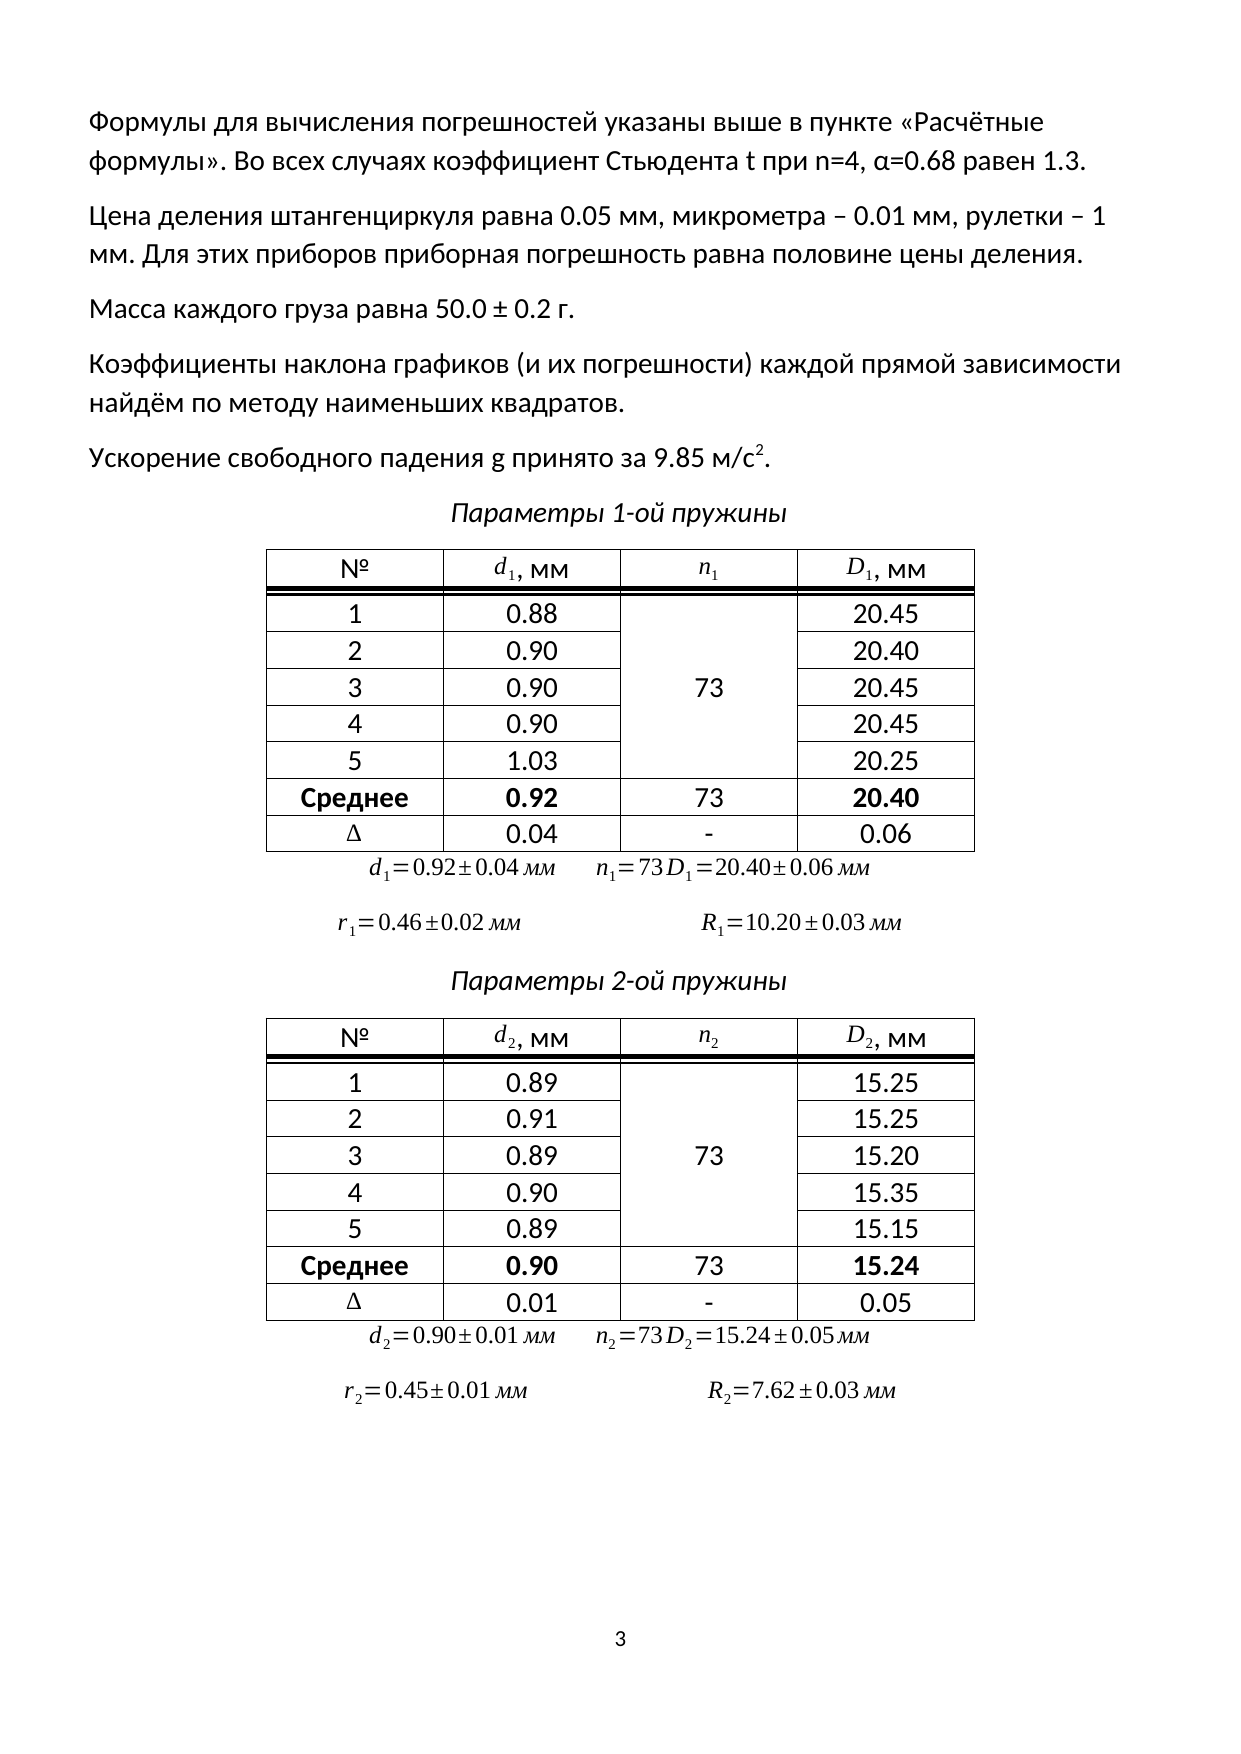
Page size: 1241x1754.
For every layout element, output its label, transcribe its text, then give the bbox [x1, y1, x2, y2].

table_cell - [621, 816, 797, 851]
table_cell 4 [267, 706, 443, 741]
table_cell 20.40 [798, 632, 974, 668]
table_cell 15.20 [798, 1137, 974, 1173]
table_cell 73 [621, 1247, 797, 1283]
table_cell 0.92 [444, 779, 620, 814]
text Цена деления штангенциркуля равна 0.05 мм, микрометра – 0.01 мм, рулетки – 1 мм. Для этих приборов приборная погрешность равна половине цены деления. [89, 197, 1152, 271]
text Ускорение свободного падения g принято за 9.85 м/с2. [89, 439, 1152, 475]
table_cell 0.90 [444, 1247, 620, 1283]
table_cell 1.03 [444, 742, 620, 778]
table_cell 20.45 [798, 706, 974, 741]
table_cell 0.89 [444, 1064, 620, 1099]
table_cell 0.90 [444, 1174, 620, 1209]
table_cell 73 [621, 1064, 797, 1246]
table_cell 15.15 [798, 1211, 974, 1246]
table_header [621, 550, 797, 586]
table_header , мм [798, 550, 974, 586]
table_cell 5 [267, 742, 443, 778]
table_cell 3 [267, 1137, 443, 1173]
table_cell 0.06 [798, 816, 974, 851]
table_header [621, 1019, 797, 1054]
table_header , мм [798, 1019, 974, 1054]
table_cell 0.90 [444, 706, 620, 741]
table_cell 15.25 [798, 1101, 974, 1136]
table_cell 0.90 [444, 632, 620, 668]
table_cell 0.04 [444, 816, 620, 851]
table_cell 0.88 [444, 596, 620, 631]
text Коэффициенты наклона графиков (и их погрешности) каждой прямой зависимости найдём по методу наименьших квадратов. [89, 346, 1152, 420]
table_cell 15.24 [798, 1247, 974, 1283]
table_cell 3 [267, 669, 443, 704]
table_cell 0.89 [444, 1137, 620, 1173]
table_cell 0.05 [798, 1284, 974, 1319]
table_cell 20.45 [798, 596, 974, 631]
table_cell 5 [267, 1211, 443, 1246]
table_cell 0.01 [444, 1284, 620, 1319]
table_cell Среднее [267, 1247, 443, 1283]
table_cell 73 [621, 596, 797, 778]
table_cell - [621, 1284, 797, 1319]
table_cell 0.91 [444, 1101, 620, 1136]
table_cell [267, 816, 443, 851]
table_cell 0.90 [444, 669, 620, 704]
table_cell Среднее [267, 779, 443, 814]
table_cell 20.40 [798, 779, 974, 814]
table_cell 2 [267, 1101, 443, 1136]
table_cell 1 [267, 596, 443, 631]
text Формулы для вычисления погрешностей указаны выше в пункте «Расчётные формулы». Во всех случаях коэффициент Стьюдента t при n=4, α=0.68 равен 1.3. [89, 103, 1152, 177]
table_header , мм [444, 1019, 620, 1054]
table_cell 20.25 [798, 742, 974, 778]
text Параметры 2-ой пружины [89, 962, 1152, 998]
text Параметры 1-ой пружины [89, 494, 1152, 530]
table_cell 1 [267, 1064, 443, 1099]
table_cell 15.25 [798, 1064, 974, 1099]
table_cell [267, 1284, 443, 1319]
text Масса каждого груза равна 50.0 ± 0.2 г. [89, 291, 1152, 326]
table_cell 15.35 [798, 1174, 974, 1209]
table_header № [267, 1019, 443, 1054]
table_cell 0.89 [444, 1211, 620, 1246]
table_cell 2 [267, 632, 443, 668]
table_cell 73 [621, 779, 797, 814]
table_cell 20.45 [798, 669, 974, 704]
table_header № [267, 550, 443, 586]
table_header , мм [444, 550, 620, 586]
table_cell 4 [267, 1174, 443, 1209]
